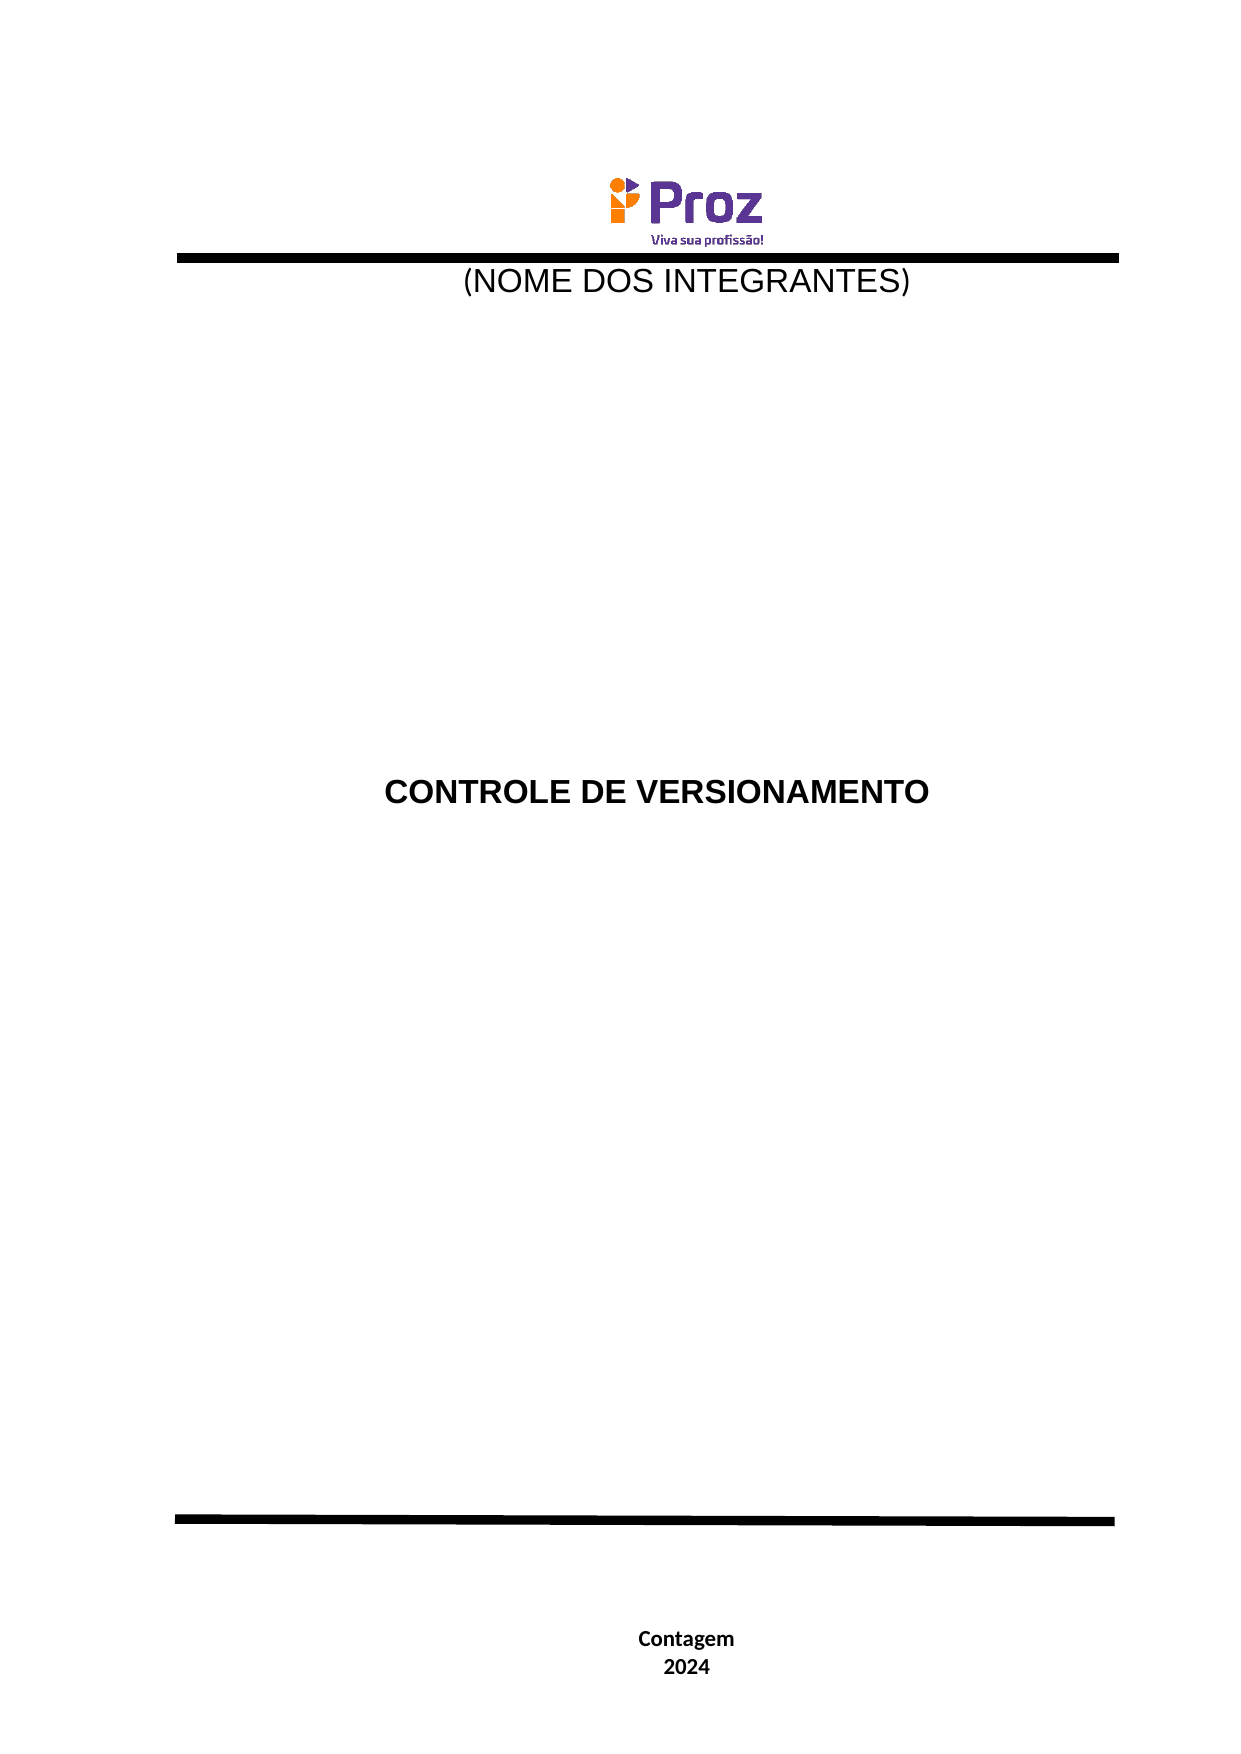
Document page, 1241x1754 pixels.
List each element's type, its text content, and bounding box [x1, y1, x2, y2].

text (NOME DOS INTEGRANTES) [177, 261, 1122, 301]
text CONTROLE DE VERSIONAMENTO [118, 773, 1122, 811]
picture [610, 177, 764, 247]
